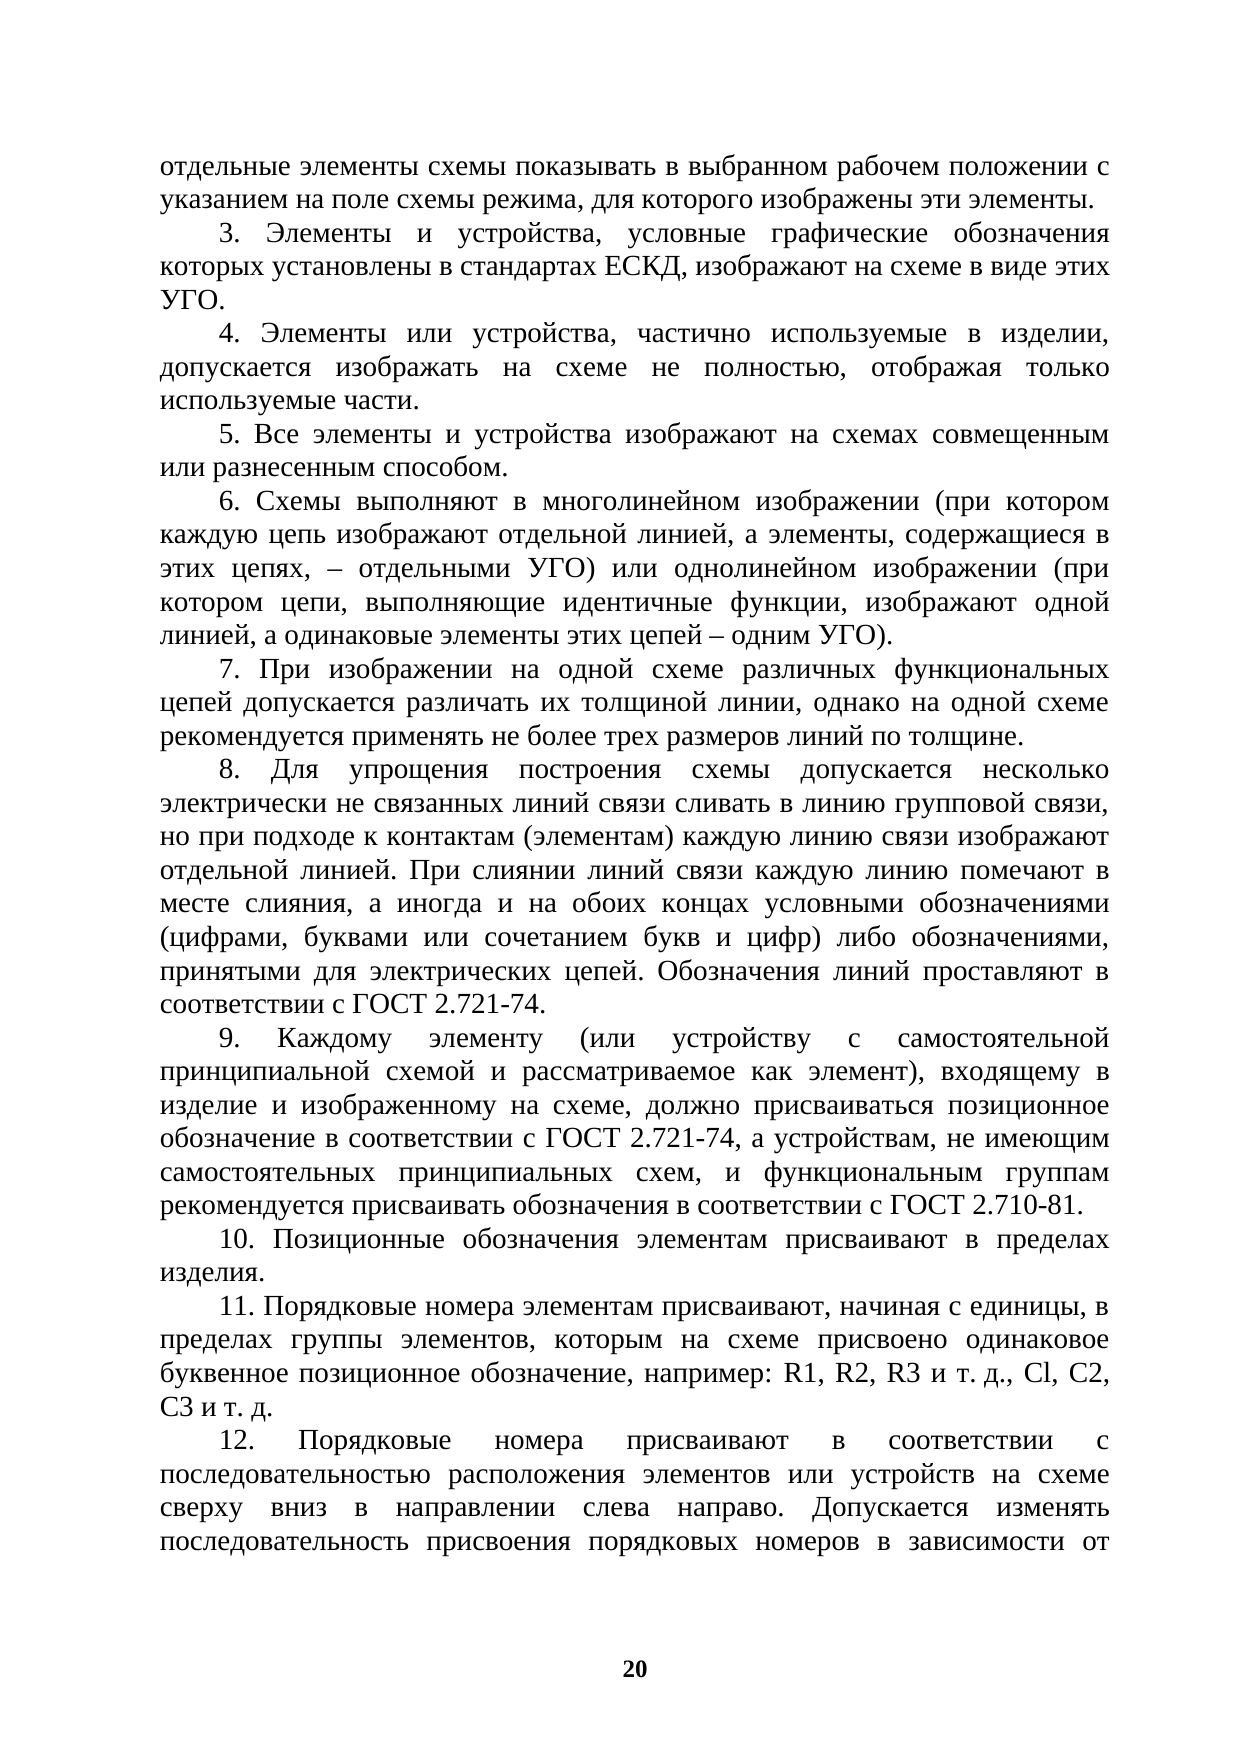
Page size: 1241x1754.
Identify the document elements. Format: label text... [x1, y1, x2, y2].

text 3. Элементы и устройства, условные графические обозначения которых установлены в стандартах ЕСКД, изображают на схеме в виде этих УГО. [159, 215, 1110, 315]
text 5. Все элементы и устройства изображают на схемах совмещенным или разнесенным способом. [159, 416, 1110, 483]
text 8. Для упрощения построения схемы допускается несколько электрически не связанных линий связи сливать в линию групповой связи, но при подходе к контактам (элементам) каждую линию связи изображают отдельной линией. При слиянии линий связи каждую линию помечают в месте слияния, а иногда и на обоих концах условными обозначениями (цифрами, буквами или сочетанием букв и цифр) либо обозначениями, принятыми для электрических цепей. Обозначения линий проставляют в соответствии с ГОСТ 2.721-74. [159, 751, 1110, 1020]
text 7. При изображении на одной схеме различных функциональных цепей допускается различать их толщиной линии, однако на одной схеме рекомендуется применять не более трех размеров линий по толщине. [159, 651, 1110, 751]
text 4. Элементы или устройства, частично используемые в изделии, допускается изображать на схеме не полностью, отображая только используемые части. [159, 315, 1110, 416]
text 11. Порядковые номера элементам присваивают, начиная с единицы, в пределах группы элементов, которым на схеме присвоено одинаковое буквенное позиционное обозначение, например: R1, R2, R3 и т. д., Cl, C2, С3 и т. д. [159, 1288, 1110, 1422]
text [159, 1422, 1110, 1556]
text 10. Позиционные обозначения элементам присваивают в пределах изделия. [159, 1221, 1110, 1288]
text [159, 148, 1110, 215]
text 6. Схемы выполняют в многолинейном изображении (при котором каждую цепь изображают отдельной линией, а элементы, содержащиеся в этих цепях, – отдельными УГО) или однолинейном изображении (при котором цепи, выполняющие идентичные функции, изображают одной линией, а одинаковые элементы этих цепей – одним УГО). [159, 483, 1110, 651]
text 9. Каждому элементу (или устройству с самостоятельной принципиальной схемой и рассматриваемое как элемент), входящему в изделие и изображенному на схеме, должно присваиваться позиционное обозначение в соответствии с ГОСТ 2.721-74, а устройствам, не имеющим самостоятельных принципиальных схем, и функциональным группам рекомендуется присваивать обозначения в соответствии с ГОСТ 2.710-81. [159, 1020, 1110, 1221]
